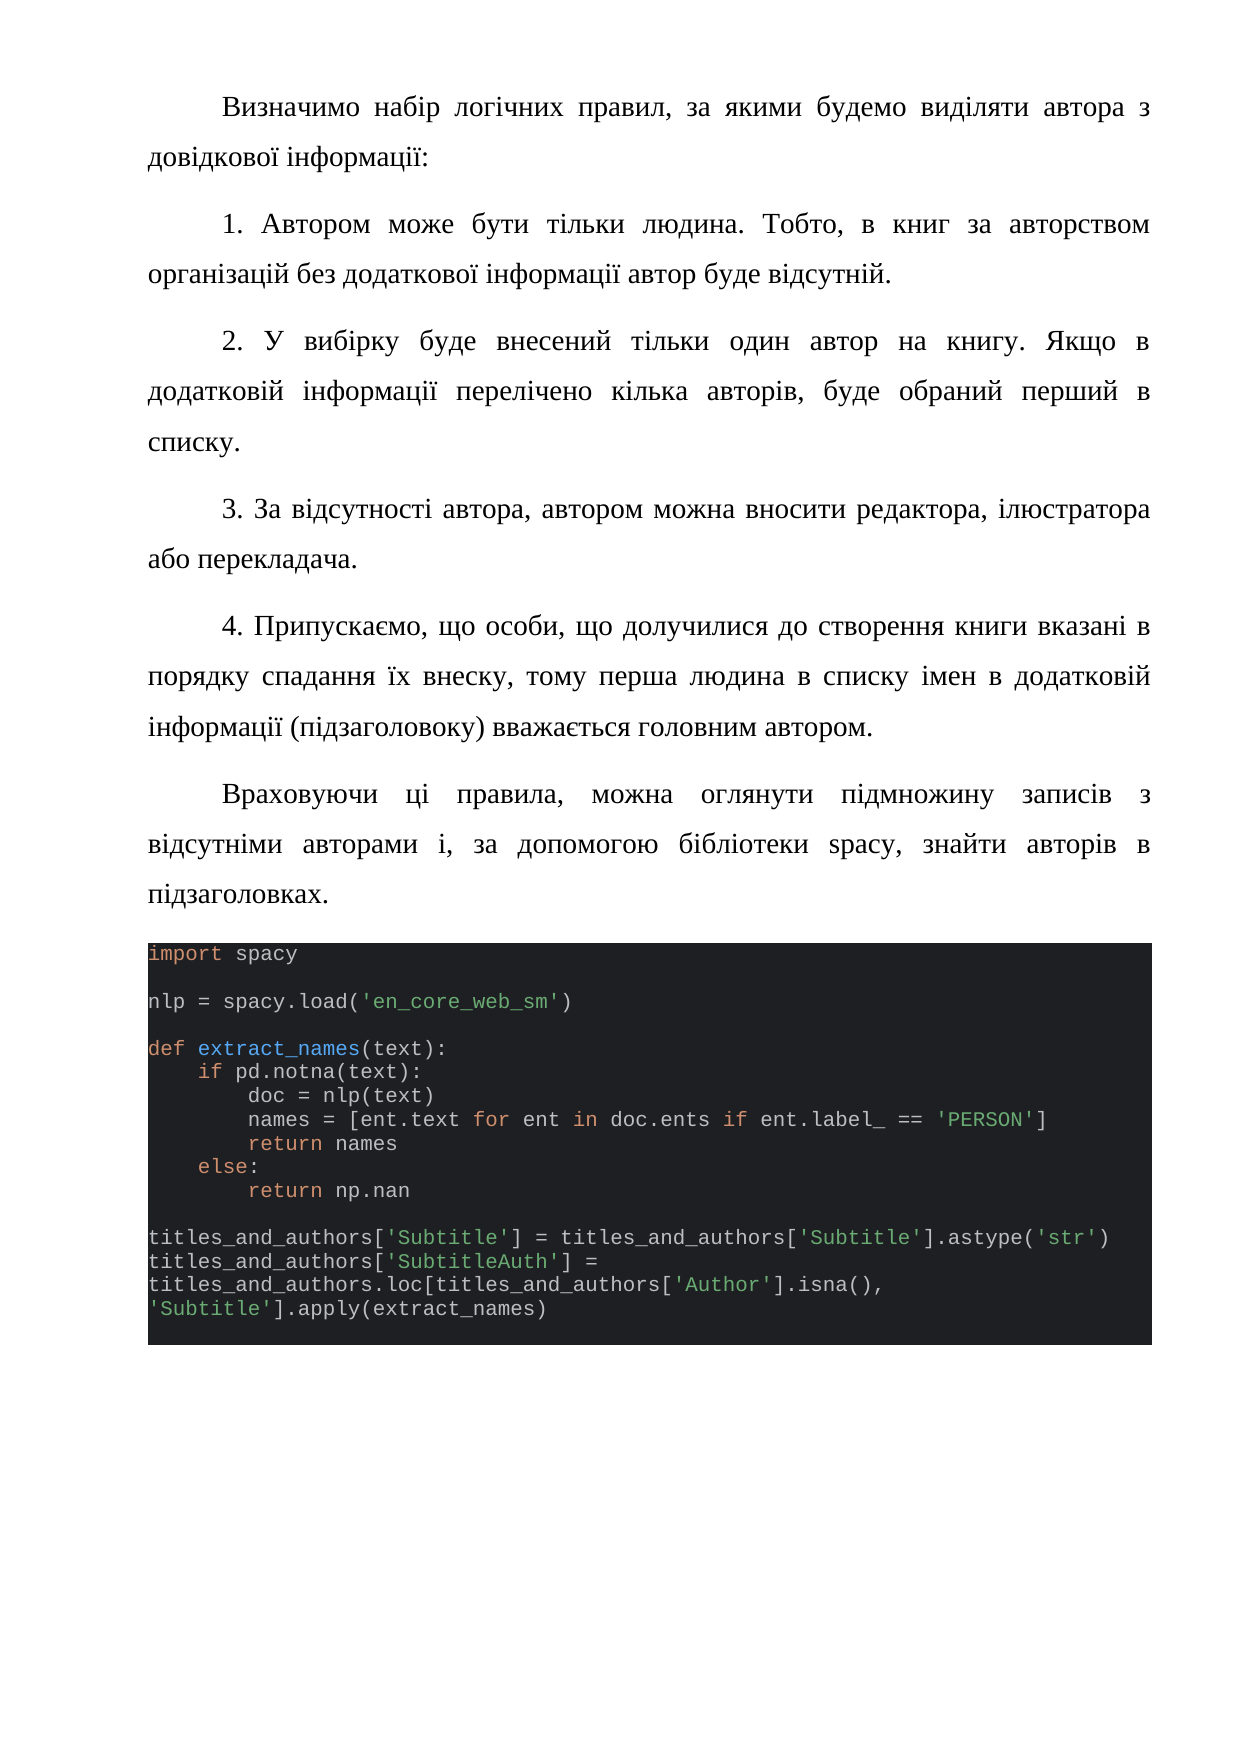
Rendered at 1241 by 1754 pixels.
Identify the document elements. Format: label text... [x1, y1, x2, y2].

text Враховуючи ці правила, можна оглянути підмножину записів з відсутніми авторами і, за допомогою бібліотеки spacy, знайти авторів в підзаголовках. [148, 776, 1152, 910]
text 2. У вибірку буде внесений тільки один автор на книгу. Якщо в додатковій інформації перелічено кілька авторів, буде обраний перший в списку. [148, 323, 1152, 457]
text nlp = spacy.load('en_core_web_sm') [148, 991, 1152, 1014]
text Визначимо набір логічних правил, за якими будемо виділяти автора з довідкової інформації: [148, 89, 1152, 172]
text import spacy [148, 943, 1152, 967]
text 1. Автором може бути тільки людина. Тобто, в книг за авторством організацій без додаткової інформації автор буде відсутній. [148, 206, 1152, 290]
text titles_and_authors['Subtitle'] = titles_and_authors['Subtitle'].astype('str') titles_and_authors['SubtitleAuth'] = titles_and_authors.loc[titles_and_authors['Author'].isna(), 'Subtitle'].apply(extract_names) [148, 1227, 1152, 1322]
text def extract_names(text): if pd.notna(text): doc = nlp(text) names = [ent.text for ent in doc.ents if ent.label_ == 'PERSON'] return names else: return np.nan [148, 1038, 1152, 1203]
text 3. За відсутності автора, автором можна вносити редактора, ілюстратора або перекладача. [148, 491, 1152, 575]
text 4. Припускаємо, що особи, що долучилися до створення книги вказані в порядку спадання їх внеску, тому перша людина в списку імен в додатковій інформації (підзаголовоку) вважається головним автором. [148, 608, 1152, 742]
